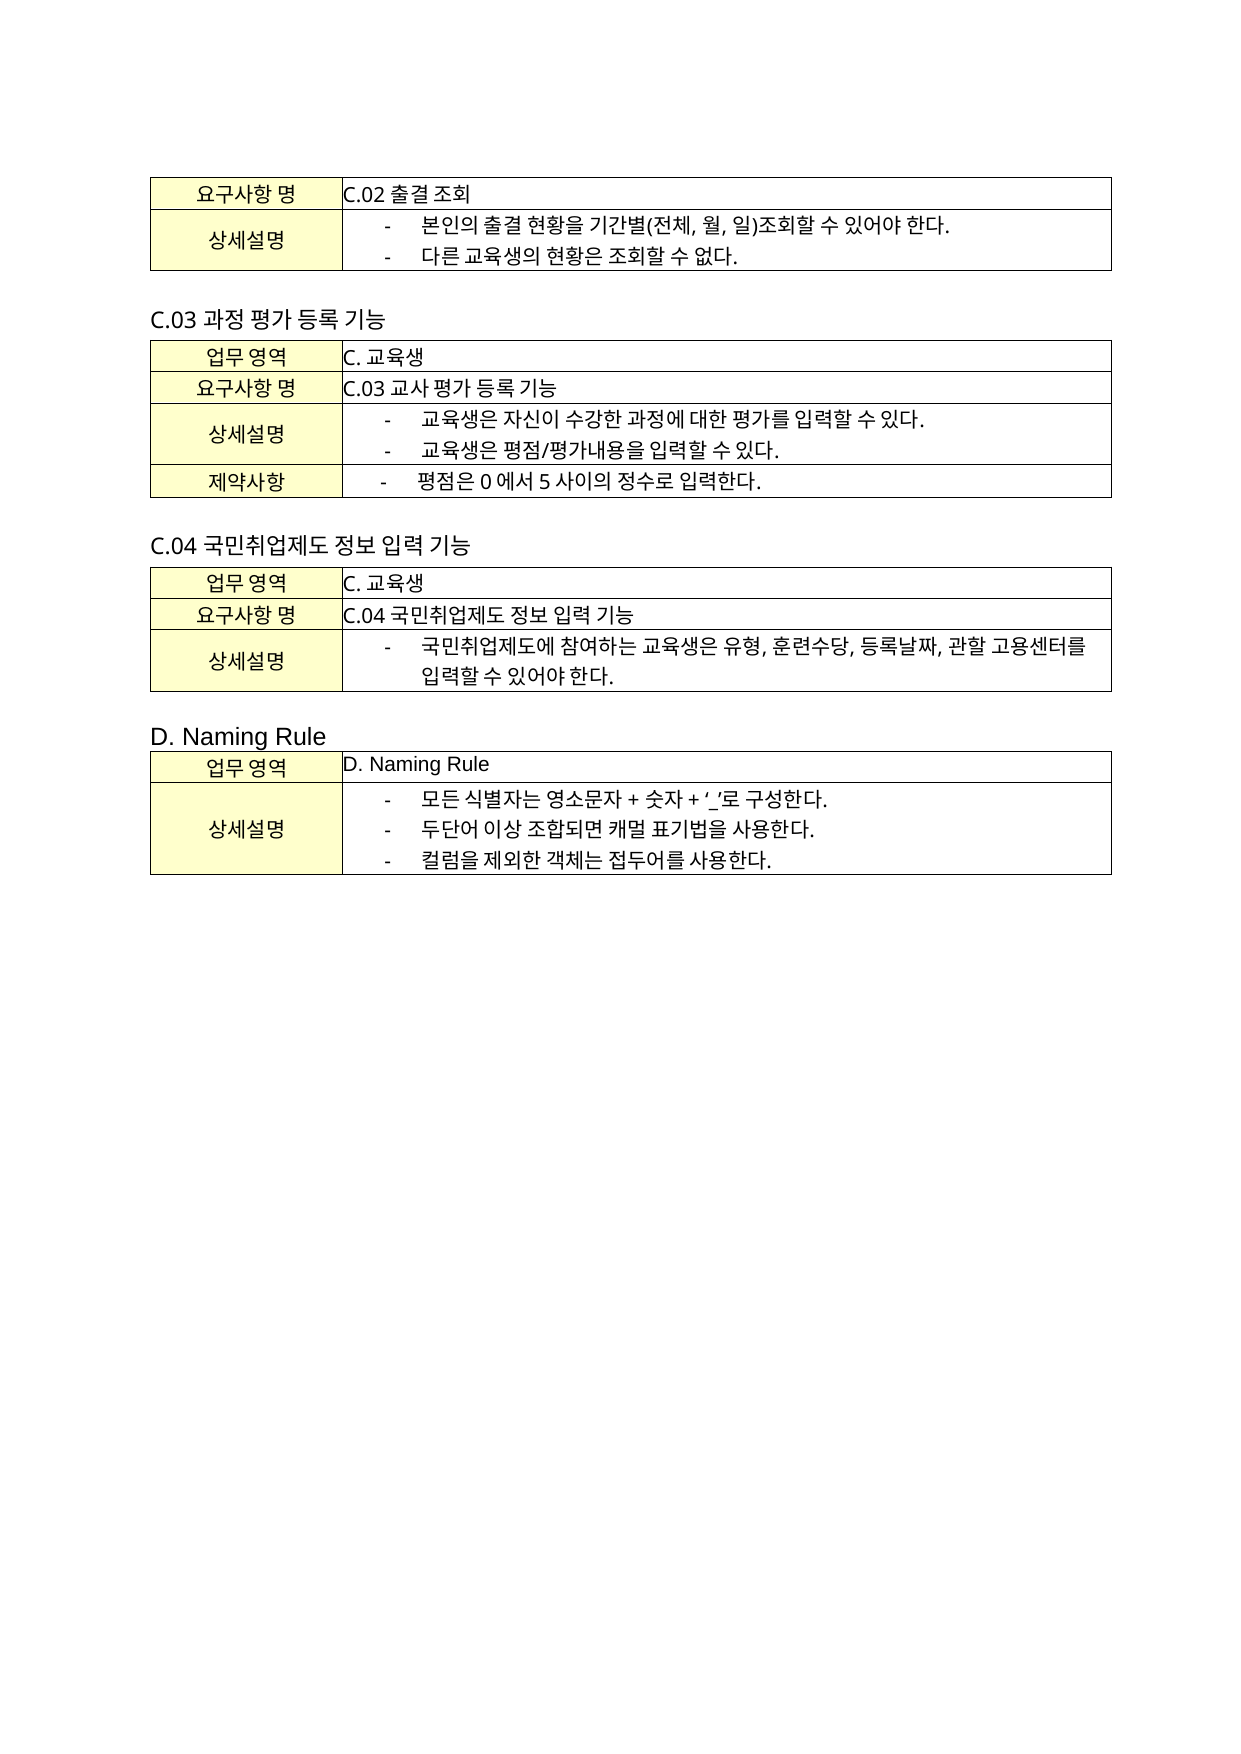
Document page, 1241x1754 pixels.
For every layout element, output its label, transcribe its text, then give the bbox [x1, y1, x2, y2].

table_header [343, 568, 1111, 598]
table_header D. Naming Rule [343, 752, 1111, 782]
table_cell [343, 630, 1111, 691]
table_cell [343, 599, 1111, 629]
table_header [151, 752, 342, 782]
table_cell [151, 599, 342, 629]
table_cell [343, 372, 1111, 402]
table_header [151, 341, 342, 371]
table_cell [151, 372, 342, 402]
table_cell [343, 210, 1111, 270]
table_cell [343, 178, 1111, 208]
table_cell [343, 783, 1111, 874]
table_cell [151, 178, 342, 208]
table_cell [151, 465, 342, 497]
table_cell [151, 783, 342, 874]
text D. Naming Rule [150, 722, 1090, 751]
table_cell [343, 404, 1111, 464]
table_cell [151, 630, 342, 691]
table_cell [343, 465, 1111, 497]
table_header [343, 341, 1111, 371]
table_header [151, 568, 342, 598]
table_cell [151, 404, 342, 464]
table_cell [151, 210, 342, 270]
